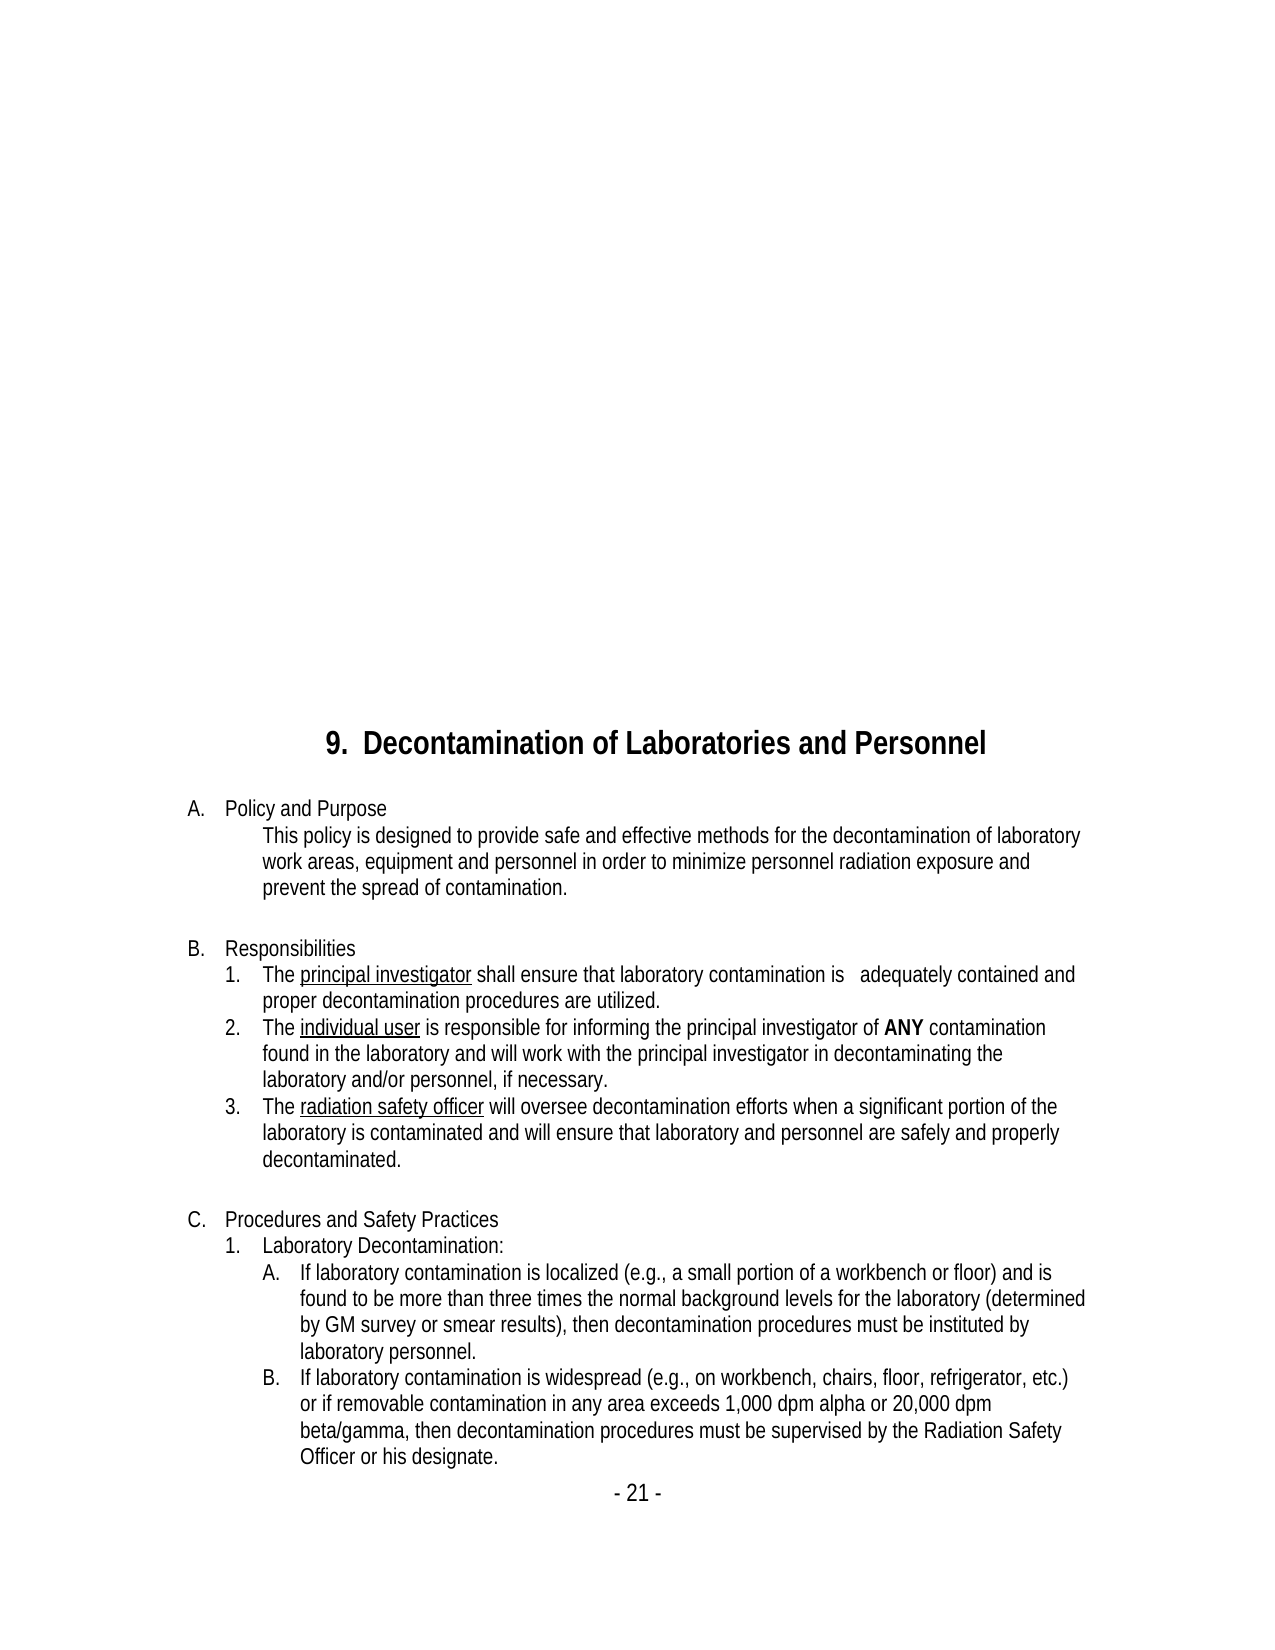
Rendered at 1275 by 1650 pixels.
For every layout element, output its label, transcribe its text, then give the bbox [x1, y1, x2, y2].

list Procedures and Safety Practices [187, 1206, 1087, 1232]
list If laboratory contamination is localized (e.g., a small portion of a workbench or floor) and is found to be more than three times the normal background levels for the laboratory (determined by GM survey or smear results), then decontamination procedures must be instituted by laboratory personnel. [262, 1259, 1087, 1364]
list The radiation safety officer will oversee decontamination efforts when a significant portion of the laboratory is contaminated and will ensure that laboratory and personnel are safely and properly decontaminated. [225, 1093, 1087, 1172]
list Decontamination of Laboratories and Personnel [225, 723, 1087, 761]
list Responsibilities [187, 935, 1087, 961]
list Laboratory Decontamination: [225, 1232, 1087, 1259]
list The individual user is responsible for informing the principal investigator of ANY contamination found in the laboratory and will work with the principal investigator in decontaminating the laboratory and/or personnel, if necessary. [225, 1014, 1087, 1093]
list The principal investigator shall ensure that laboratory contamination is adequately contained and proper decontamination procedures are utilized. [225, 961, 1087, 1014]
list If laboratory contamination is widespread (e.g., on workbench, chairs, floor, refrigerator, etc.) or if removable contamination in any area exceeds 1,000 dpm alpha or 20,000 dpm beta/gamma, then decontamination procedures must be supervised by the Radiation Safety Officer or his designate. [262, 1364, 1087, 1469]
text This policy is designed to provide safe and effective methods for the decontamination of laboratory work areas, equipment and personnel in order to minimize personnel radiation exposure and prevent the spread of contamination. [262, 822, 1087, 901]
list Policy and Purpose [187, 795, 1087, 822]
